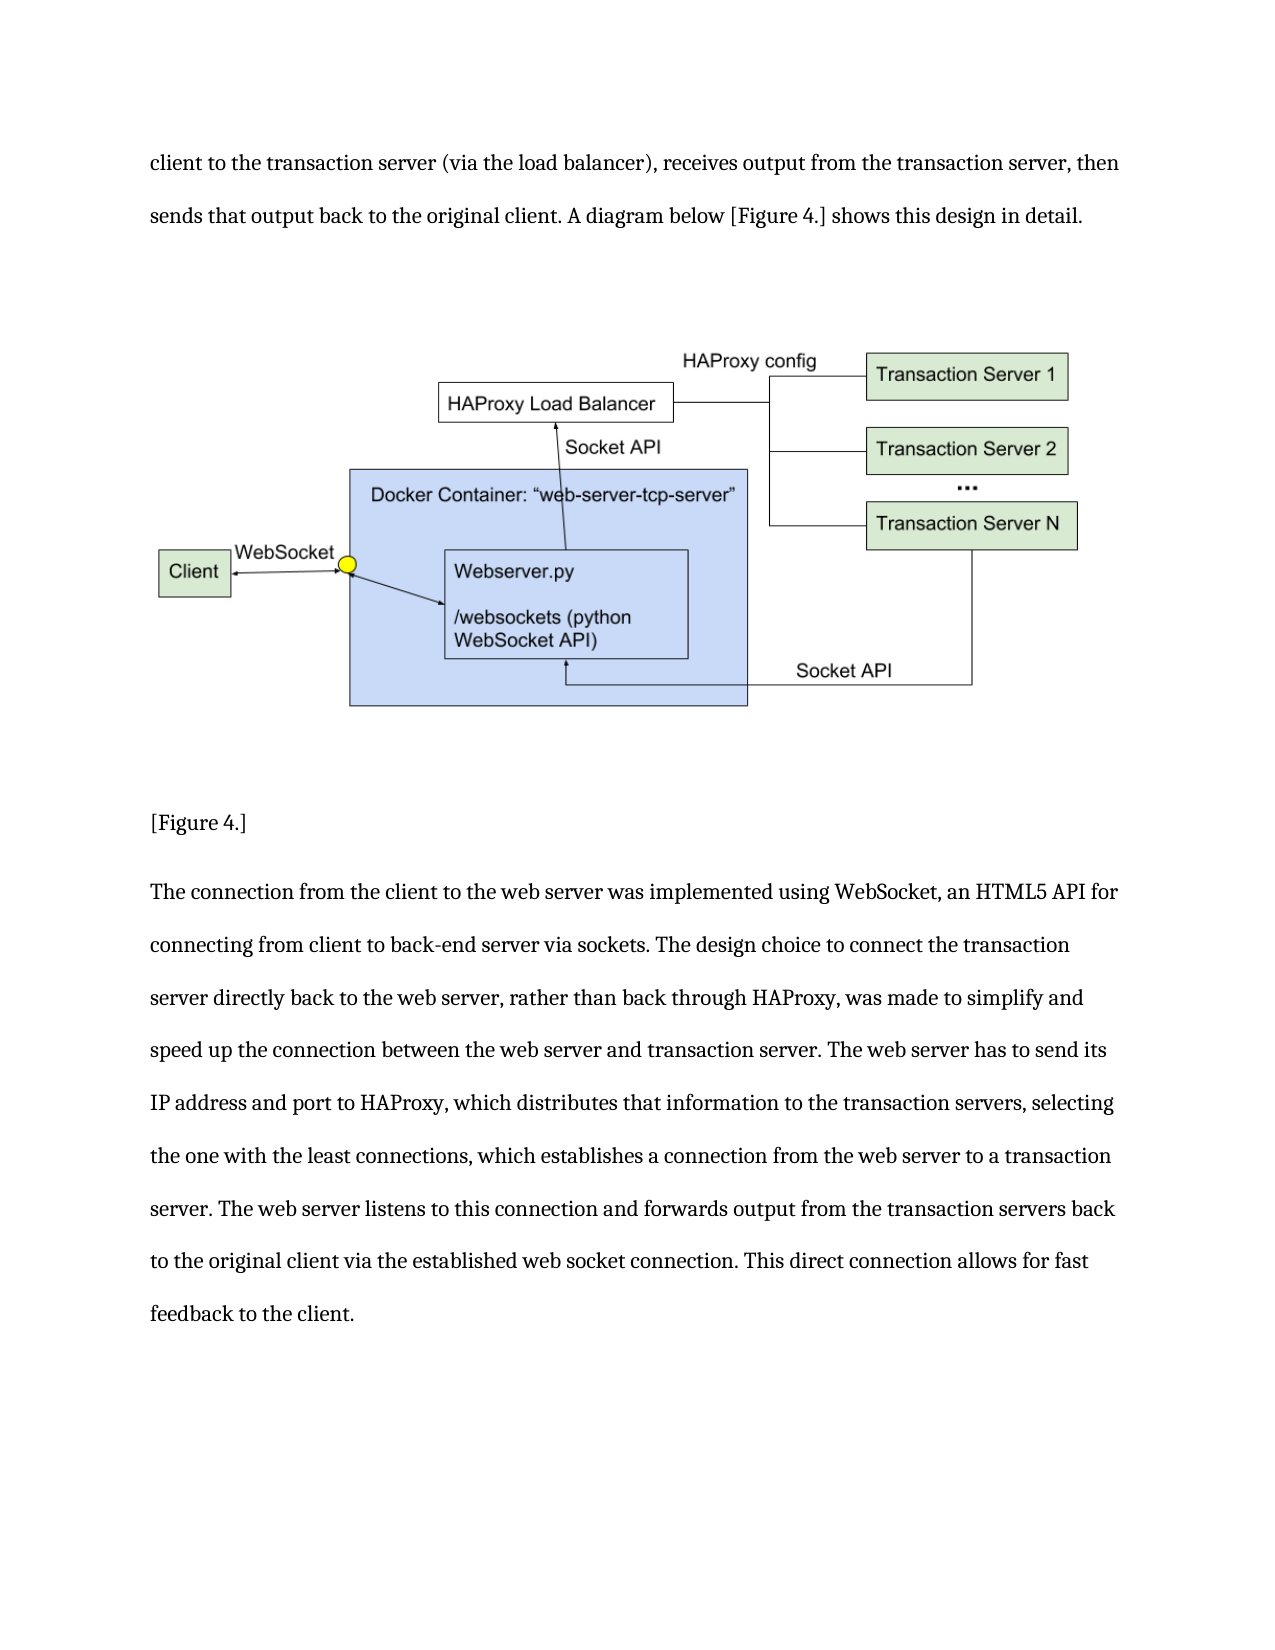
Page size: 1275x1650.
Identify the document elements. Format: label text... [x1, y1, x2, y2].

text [150, 150, 1125, 229]
text The connection from the client to the web server was implemented using WebSocket, an HTML5 API for connecting from client to back-end server via sockets. The design choice to connect the transaction server directly back to the web server, rather than back through HAProxy, was made to simplify and speed up the connection between the web server and transaction server. The web server has to send its IP address and port to HAProxy, which distributes that information to the transaction servers, selecting the one with the least connections, which establishes a connection from the web server to a transaction server. The web server listens to this connection and forwards output from the transaction servers back to the original client via the established web socket connection. This direct connection allows for fast feedback to the client. [150, 879, 1125, 1327]
text [Figure 4.] [150, 810, 1125, 836]
picture [150, 272, 1125, 765]
